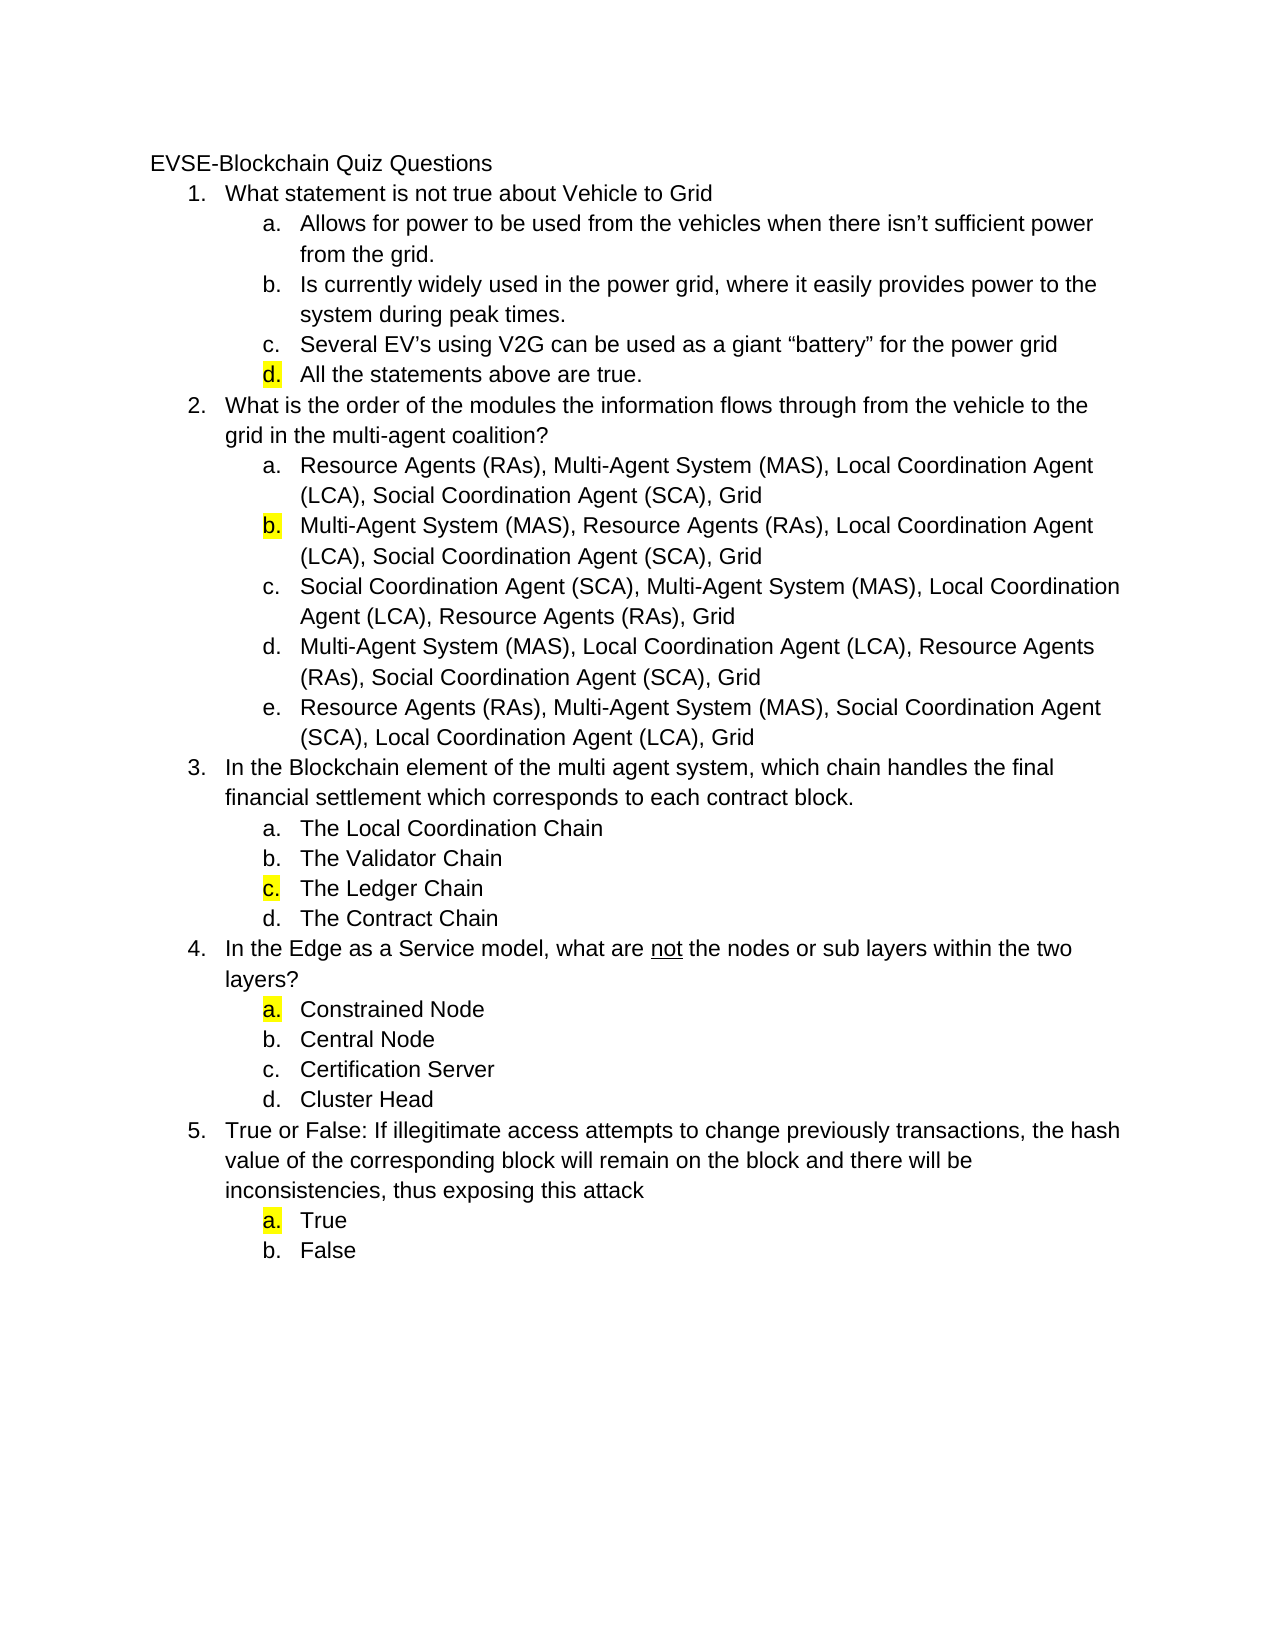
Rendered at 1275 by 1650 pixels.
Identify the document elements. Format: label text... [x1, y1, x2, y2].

list In the Blockchain element of the multi agent system, which chain handles the final financial settlement which corresponds to each contract block. [187, 754, 1125, 811]
list Certification Server [262, 1056, 1125, 1083]
list Social Coordination Agent (SCA), Multi-Agent System (MAS), Local Coordination Agent (LCA), Resource Agents (RAs), Grid [262, 573, 1125, 629]
list Allows for power to be used from the vehicles when there isn’t sufficient power from the grid. [262, 210, 1125, 267]
list Multi-Agent System (MAS), Resource Agents (RAs), Local Coordination Agent (LCA), Social Coordination Agent (SCA), Grid [262, 512, 1125, 569]
text EVSE-Blockchain Quiz Questions [150, 150, 1125, 176]
list Resource Agents (RAs), Multi-Agent System (MAS), Local Coordination Agent (LCA), Social Coordination Agent (SCA), Grid [262, 452, 1125, 509]
list Multi-Agent System (MAS), Local Coordination Agent (LCA), Resource Agents (RAs), Social Coordination Agent (SCA), Grid [262, 633, 1125, 690]
list What statement is not true about Vehicle to Grid [187, 180, 1125, 207]
list Constrained Node [282, 996, 1125, 1022]
list Several EV’s using V2G can be used as a giant “battery” for the power grid [262, 331, 1125, 358]
list The Validator Chain [262, 845, 1125, 871]
list False [262, 1237, 1125, 1264]
list In the Edge as a Service model, what are not the nodes or sub layers within the two layers? [187, 935, 1125, 992]
list Resource Agents (RAs), Multi-Agent System (MAS), Social Coordination Agent (SCA), Local Coordination Agent (LCA), Grid [262, 694, 1125, 750]
list The Contract Chain [262, 905, 1125, 932]
list True or False: If illegitimate access attempts to change previously transactions, the hash value of the corresponding block will remain on the block and there will be inconsistencies, thus exposing this attack [187, 1117, 1125, 1203]
list What is the order of the modules the information flows through from the vehicle to the grid in the multi-agent coalition? [187, 392, 1125, 448]
list True [282, 1207, 1125, 1234]
list The Local Coordination Chain [262, 814, 1125, 841]
list The Ledger Chain [280, 875, 1125, 901]
list Central Node [262, 1026, 1125, 1052]
list All the statements above are true. [282, 361, 1125, 388]
list Is currently widely used in the power grid, where it easily provides power to the system during peak times. [262, 271, 1125, 327]
list Cluster Head [262, 1086, 1125, 1113]
